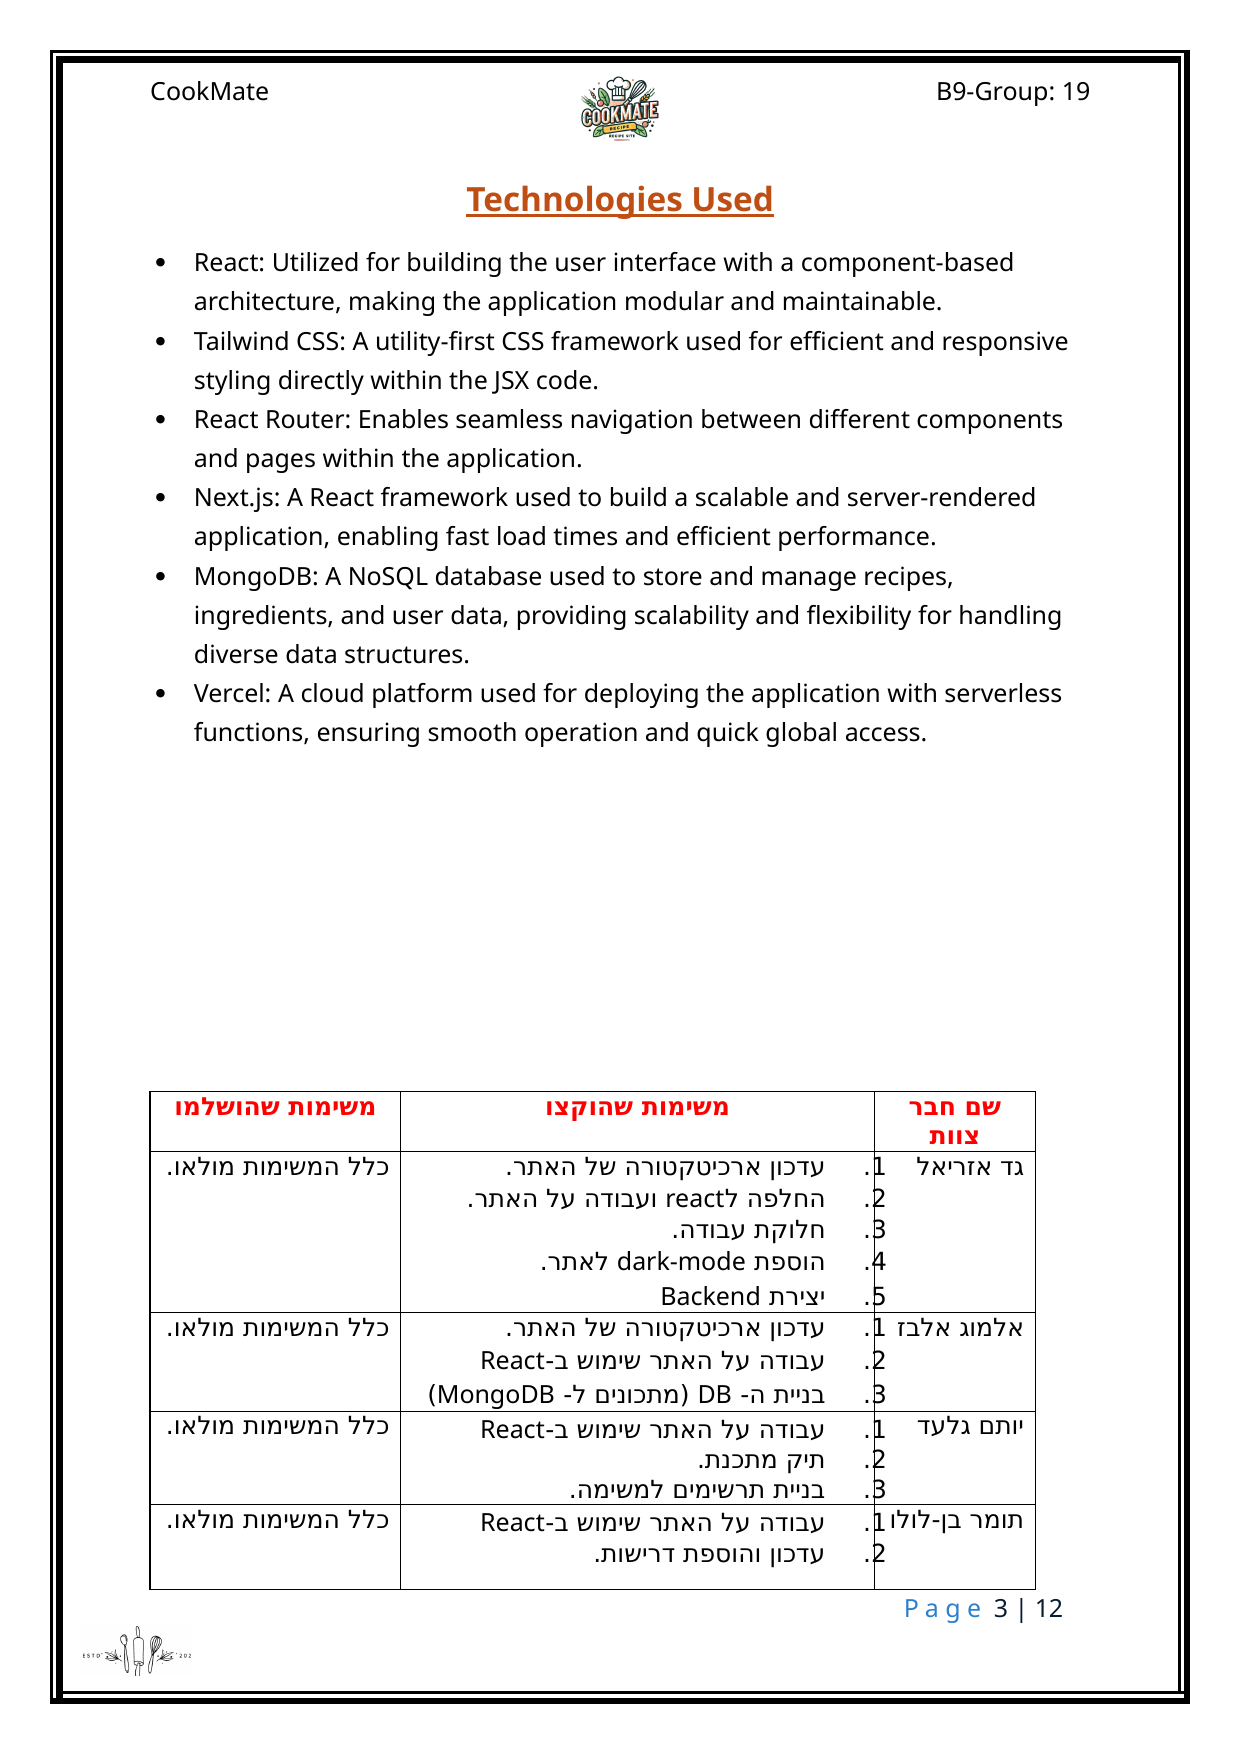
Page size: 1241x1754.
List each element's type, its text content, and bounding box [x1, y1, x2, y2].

table_cell כלל המשימות מולאו. [151, 1412, 400, 1504]
table_header שם חבר צוות [875, 1092, 1035, 1151]
table_cell עבודה על האתר שימוש ב-React תיק מתכנת. בניית תרשימים למשימה. [401, 1412, 874, 1504]
list React: Utilized for building the user interface with a component-based architecture, making the application modular and maintainable. [156, 245, 1090, 318]
table_cell כלל המשימות מולאו. [151, 1505, 400, 1589]
table_cell אלמוג אלבז [875, 1313, 1035, 1411]
list Tailwind CSS: A utility-first CSS framework used for efficient and responsive styling directly within the JSX code. [156, 323, 1090, 396]
table_header משימות שהושלמו [151, 1092, 400, 1151]
table_cell יותם גלעד [875, 1412, 1035, 1504]
table_cell גד אזריאל [875, 1152, 1035, 1312]
table_cell תומר בן-לולו [875, 1505, 1035, 1589]
table_cell עדכון ארכיטקטורה של האתר. החלפה לreact ועבודה על האתר. חלוקת עבודה. הוספת dark-mode לאתר. יצירת Backend [401, 1152, 874, 1312]
text Technologies Used [150, 176, 1090, 221]
list Vercel: A cloud platform used for deploying the application with serverless functions, ensuring smooth operation and quick global access. [156, 676, 1090, 866]
list React Router: Enables seamless navigation between different components and pages within the application. [156, 401, 1090, 475]
table_cell כלל המשימות מולאו. [151, 1313, 400, 1411]
table_cell כלל המשימות מולאו. [151, 1152, 400, 1312]
list MongoDB: A NoSQL database used to store and manage recipes, ingredients, and user data, providing scalability and flexibility for handling diverse data structures. [156, 558, 1090, 671]
table_cell עדכון ארכיטקטורה של האתר. עבודה על האתר שימוש ב-React בניית ה- DB (מתכונים ל- MongoDB) [401, 1313, 874, 1411]
table_cell עבודה על האתר שימוש ב-React עדכון והוספת דרישות. תיק משתמש. [401, 1505, 874, 1589]
picture [578, 75, 662, 145]
table_header משימות שהוקצו [401, 1092, 874, 1151]
list Next.js: A React framework used to build a scalable and server-rendered application, enabling fast load times and efficient performance. [156, 480, 1090, 553]
